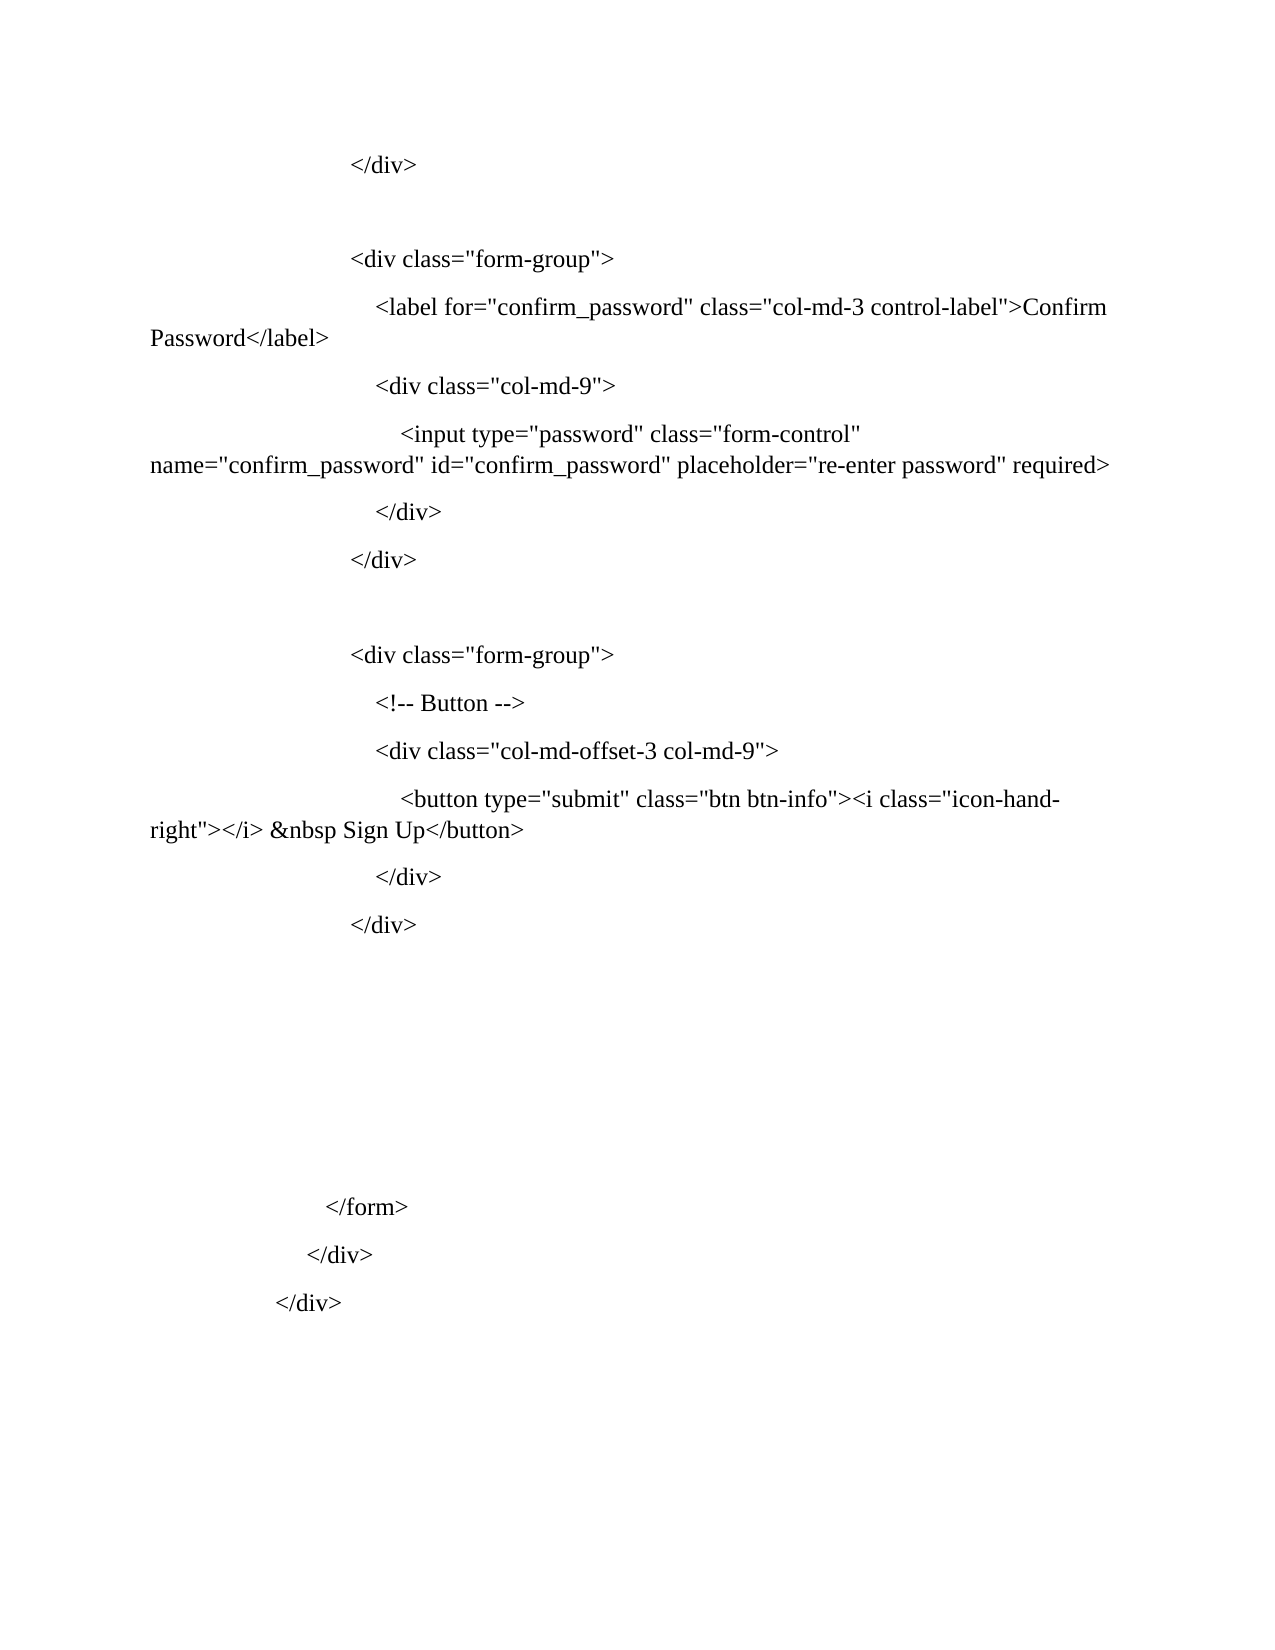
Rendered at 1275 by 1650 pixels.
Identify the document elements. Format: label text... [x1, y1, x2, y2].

text <input type="password" class="form-control" name="confirm_password" id="confirm_password" placeholder="re-enter password" required> [150, 419, 1125, 478]
text </div> [150, 545, 1125, 574]
text </div> [150, 862, 1125, 891]
text <div class="form-group"> [150, 244, 1125, 273]
text </div> [150, 910, 1125, 939]
text </div> [150, 1240, 1125, 1269]
text <!-- Button --> [150, 688, 1125, 717]
text <label for="confirm_password" class="col-md-3 control-label">Confirm Password</label> [150, 292, 1125, 352]
text </div> [150, 497, 1125, 526]
text <div class="form-group"> [150, 641, 1125, 669]
text </form> [150, 1192, 1125, 1221]
text <div class="col-md-9"> [150, 371, 1125, 400]
text </div> [150, 1288, 1125, 1316]
text </div> [150, 150, 1125, 179]
text <div class="col-md-offset-3 col-md-9"> [150, 736, 1125, 765]
text <button type="submit" class="btn btn-info"><i class="icon-hand-right"></i> &nbsp Sign Up</button> [150, 784, 1125, 843]
